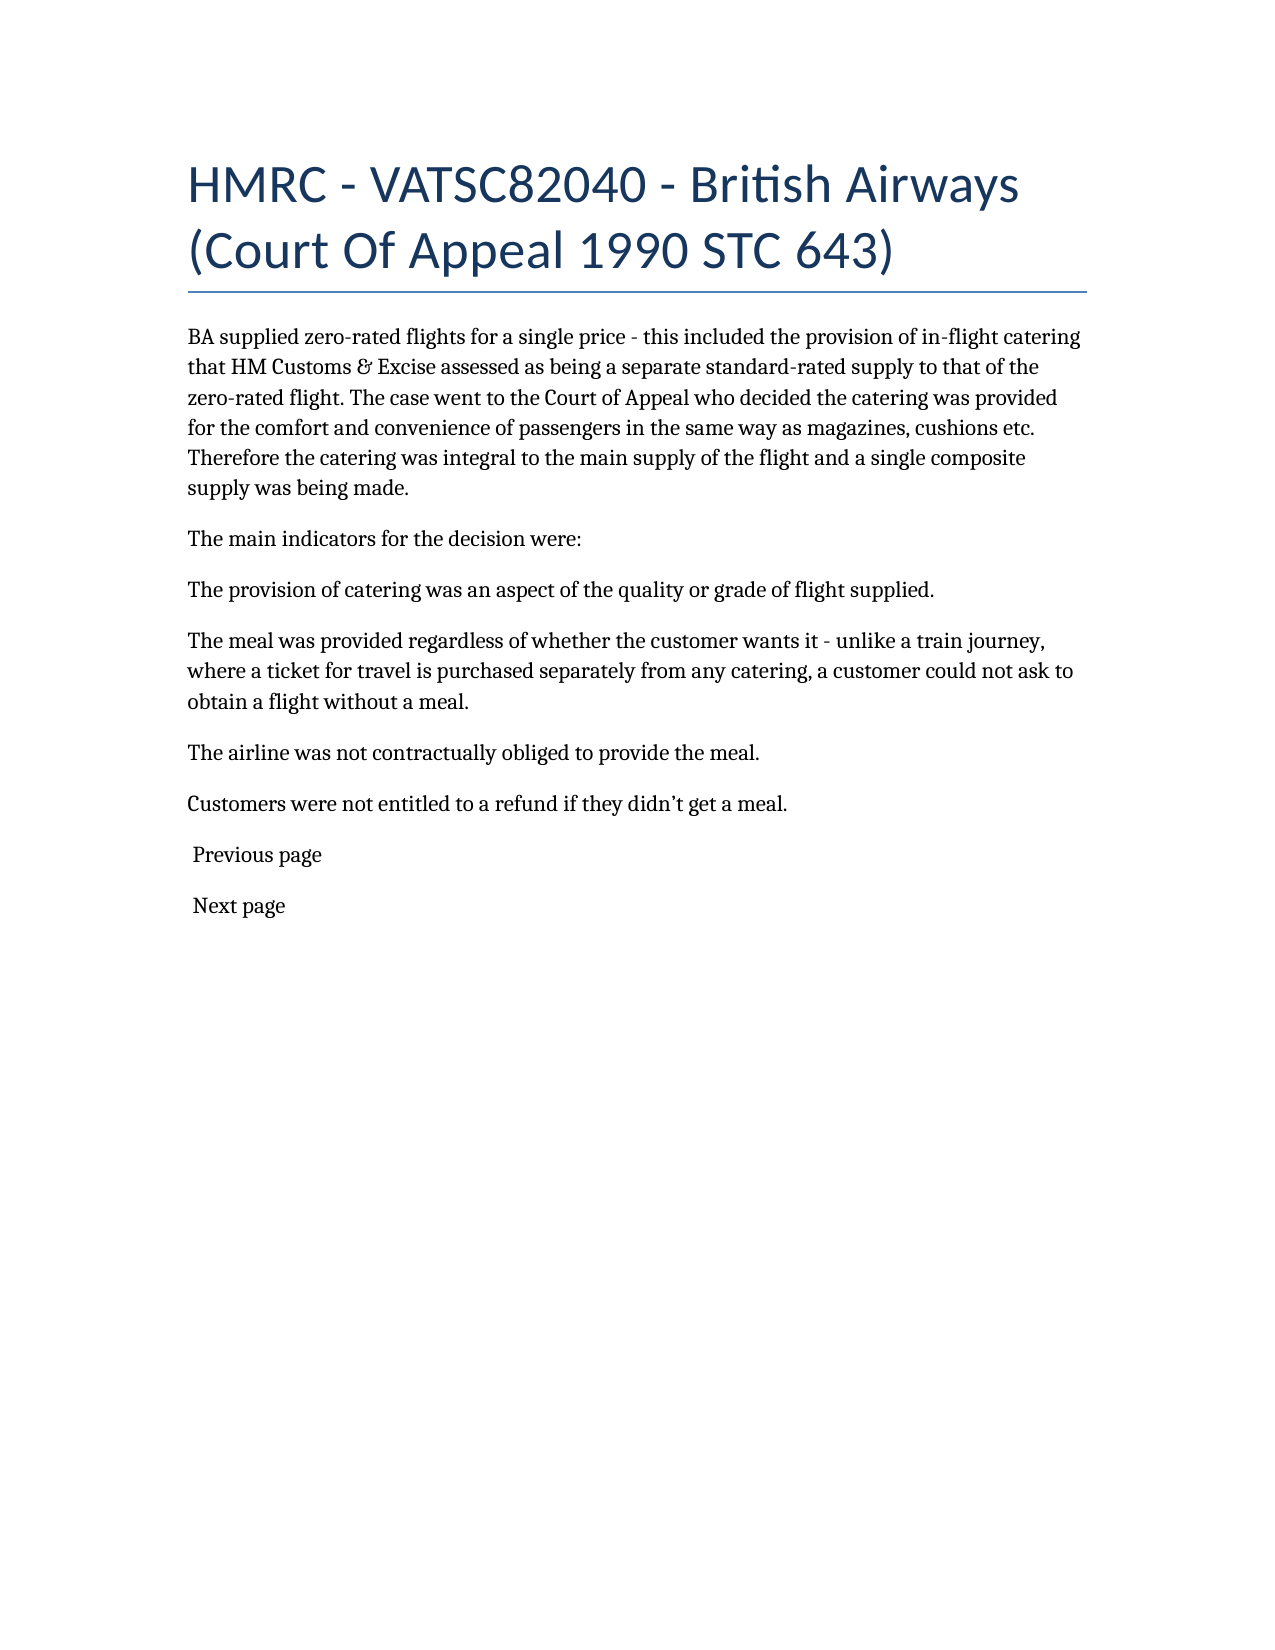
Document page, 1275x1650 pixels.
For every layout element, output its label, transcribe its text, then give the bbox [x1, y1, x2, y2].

text The airline was not contractually obliged to provide the meal. [187, 739, 1087, 766]
title HMRC - VATSC82040 - British Airways (Court Of Appeal 1990 STC 643) [187, 150, 1087, 293]
text The meal was provided regardless of whether the customer wants it - unlike a train journey, where a ticket for travel is purchased separately from any catering, a customer could not ask to obtain a flight without a meal. [187, 628, 1087, 715]
text BA supplied zero-rated flights for a single price - this included the provision of in-flight catering that HM Customs & Excise assessed as being a separate standard-rated supply to that of the zero-rated flight. The case went to the Court of Appeal who decided the catering was provided for the comfort and convenience of passengers in the same way as magazines, cushions etc. Therefore the catering was integral to the main supply of the flight and a single composite supply was being made. [187, 324, 1087, 501]
text Customers were not entitled to a refund if they didn’t get a meal. [187, 791, 1087, 817]
text The main indicators for the decision were: [187, 526, 1087, 552]
text Next page [187, 893, 1087, 919]
text The provision of catering was an aspect of the quality or grade of flight supplied. [187, 577, 1087, 603]
text Previous page [187, 842, 1087, 868]
